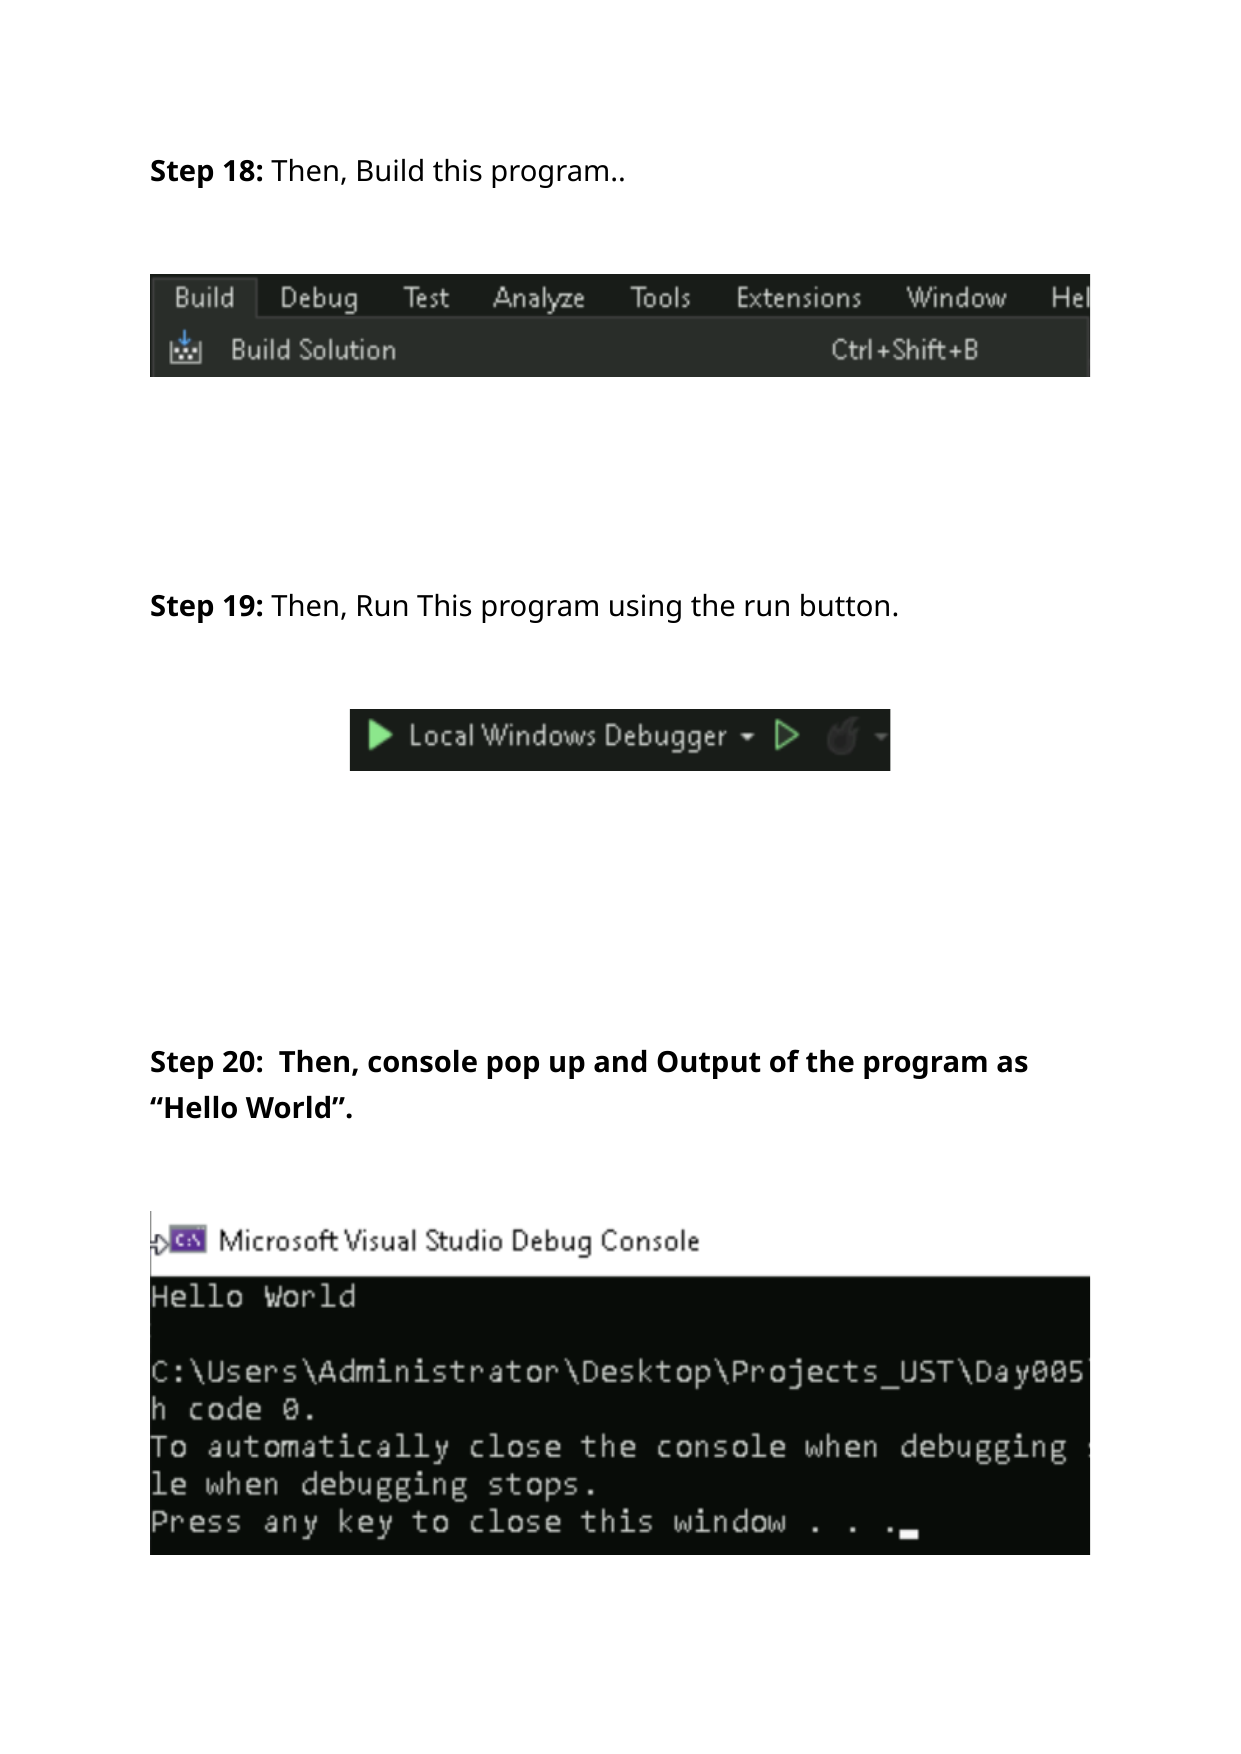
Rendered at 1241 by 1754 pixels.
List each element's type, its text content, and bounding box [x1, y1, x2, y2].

text Step 19: Then, Run This program using the run button. [150, 585, 1090, 625]
picture [150, 274, 1091, 377]
picture [349, 709, 891, 771]
text Step 18: Then, Build this program.. [150, 150, 1090, 190]
text Step 20: Then, console pop up and Output of the program as “Hello World”. [150, 1041, 1090, 1127]
picture [150, 1211, 1091, 1555]
